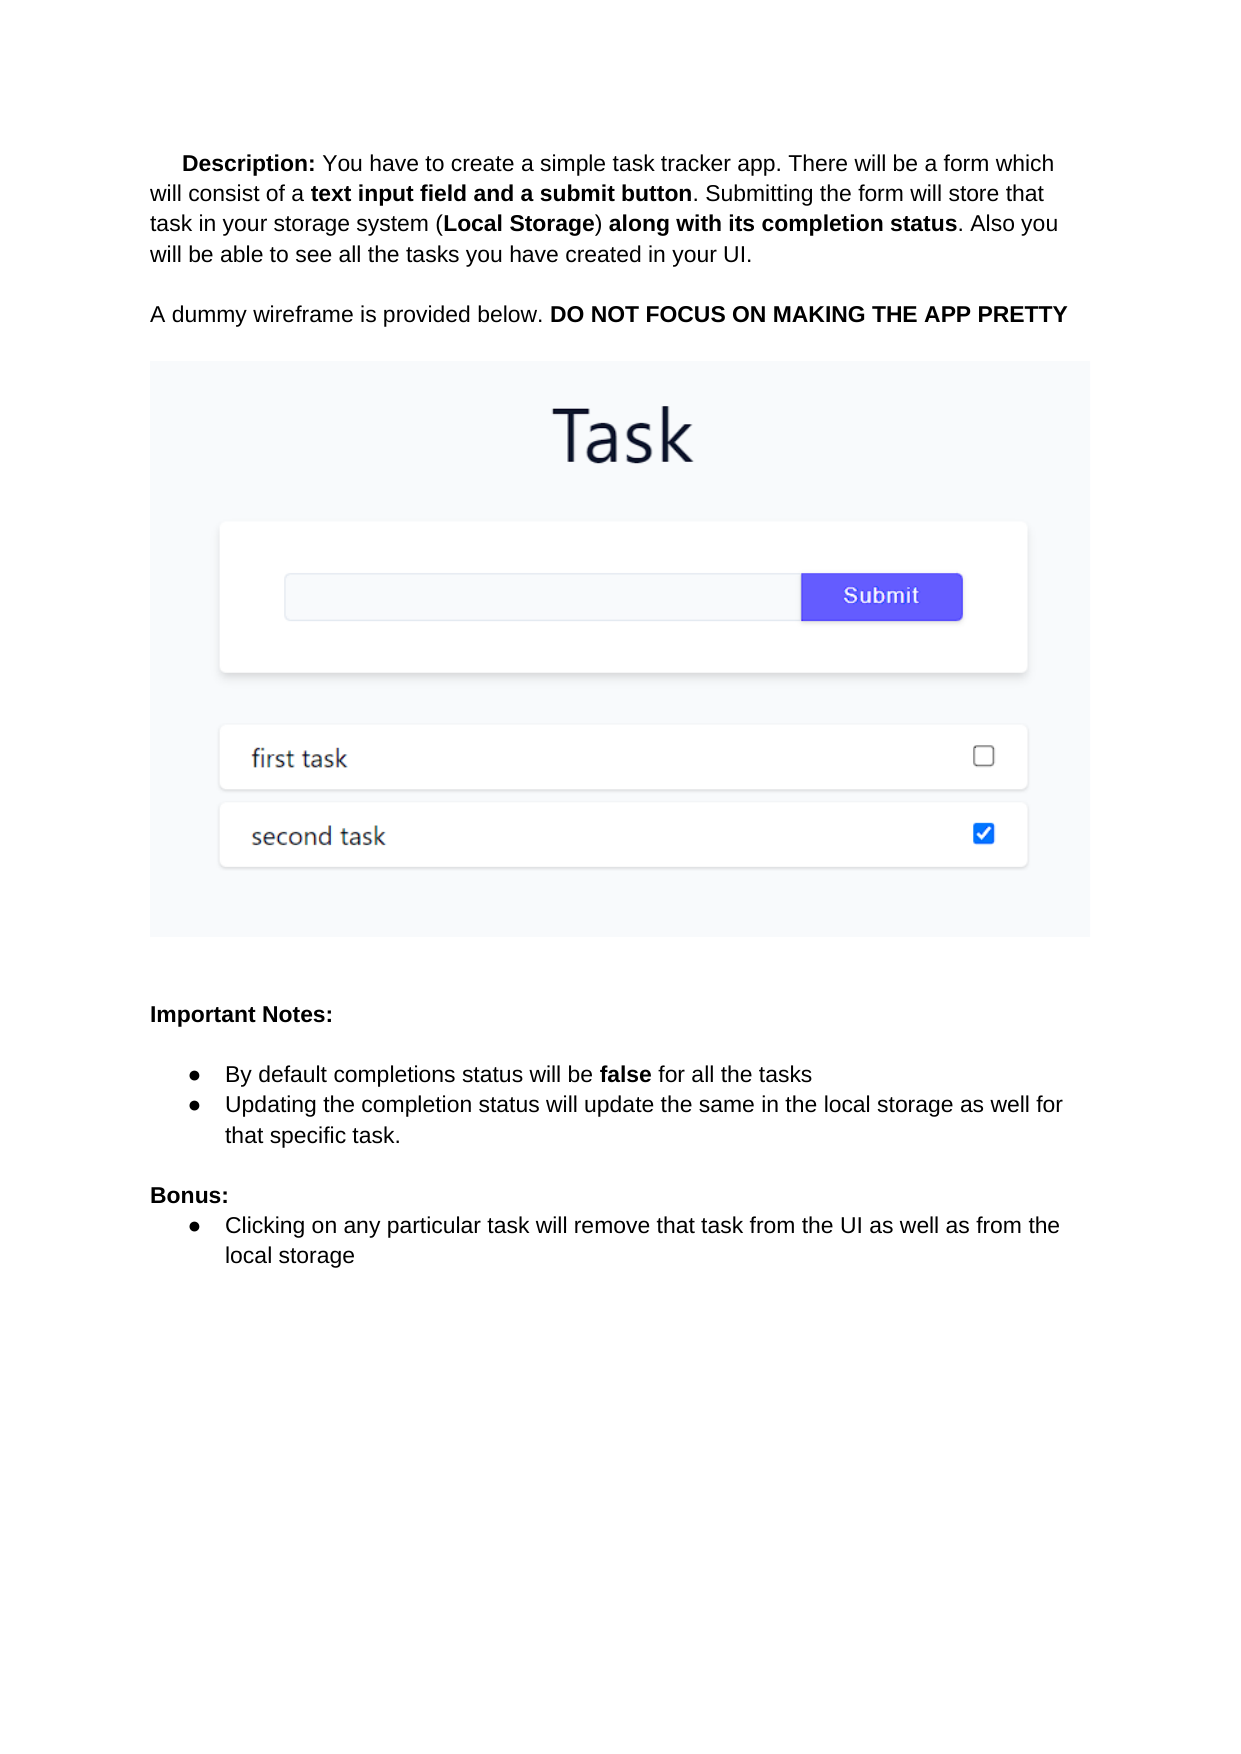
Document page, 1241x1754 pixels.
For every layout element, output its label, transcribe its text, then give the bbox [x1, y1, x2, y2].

picture [150, 361, 1091, 937]
text Bonus: [150, 1182, 1090, 1208]
list Updating the completion status will update the same in the local storage as well for that specific task. [187, 1091, 1090, 1148]
list By default completions status will be false for all the tasks [187, 1061, 1090, 1087]
text Description: You have to create a simple task tracker app. There will be a form which will consist of a text input field and a submit button. Submitting the form will store that task in your storage system (Local Storage) along with its completion status. Also you will be able to see all the tasks you have created in your UI. [150, 150, 1090, 267]
list Clicking on any particular task will remove that task from the UI as well as from the local storage [187, 1212, 1090, 1269]
text A dummy wireframe is provided below. DO NOT FOCUS ON MAKING THE APP PRETTY [150, 301, 1090, 327]
text Important Notes: [150, 1001, 1090, 1027]
